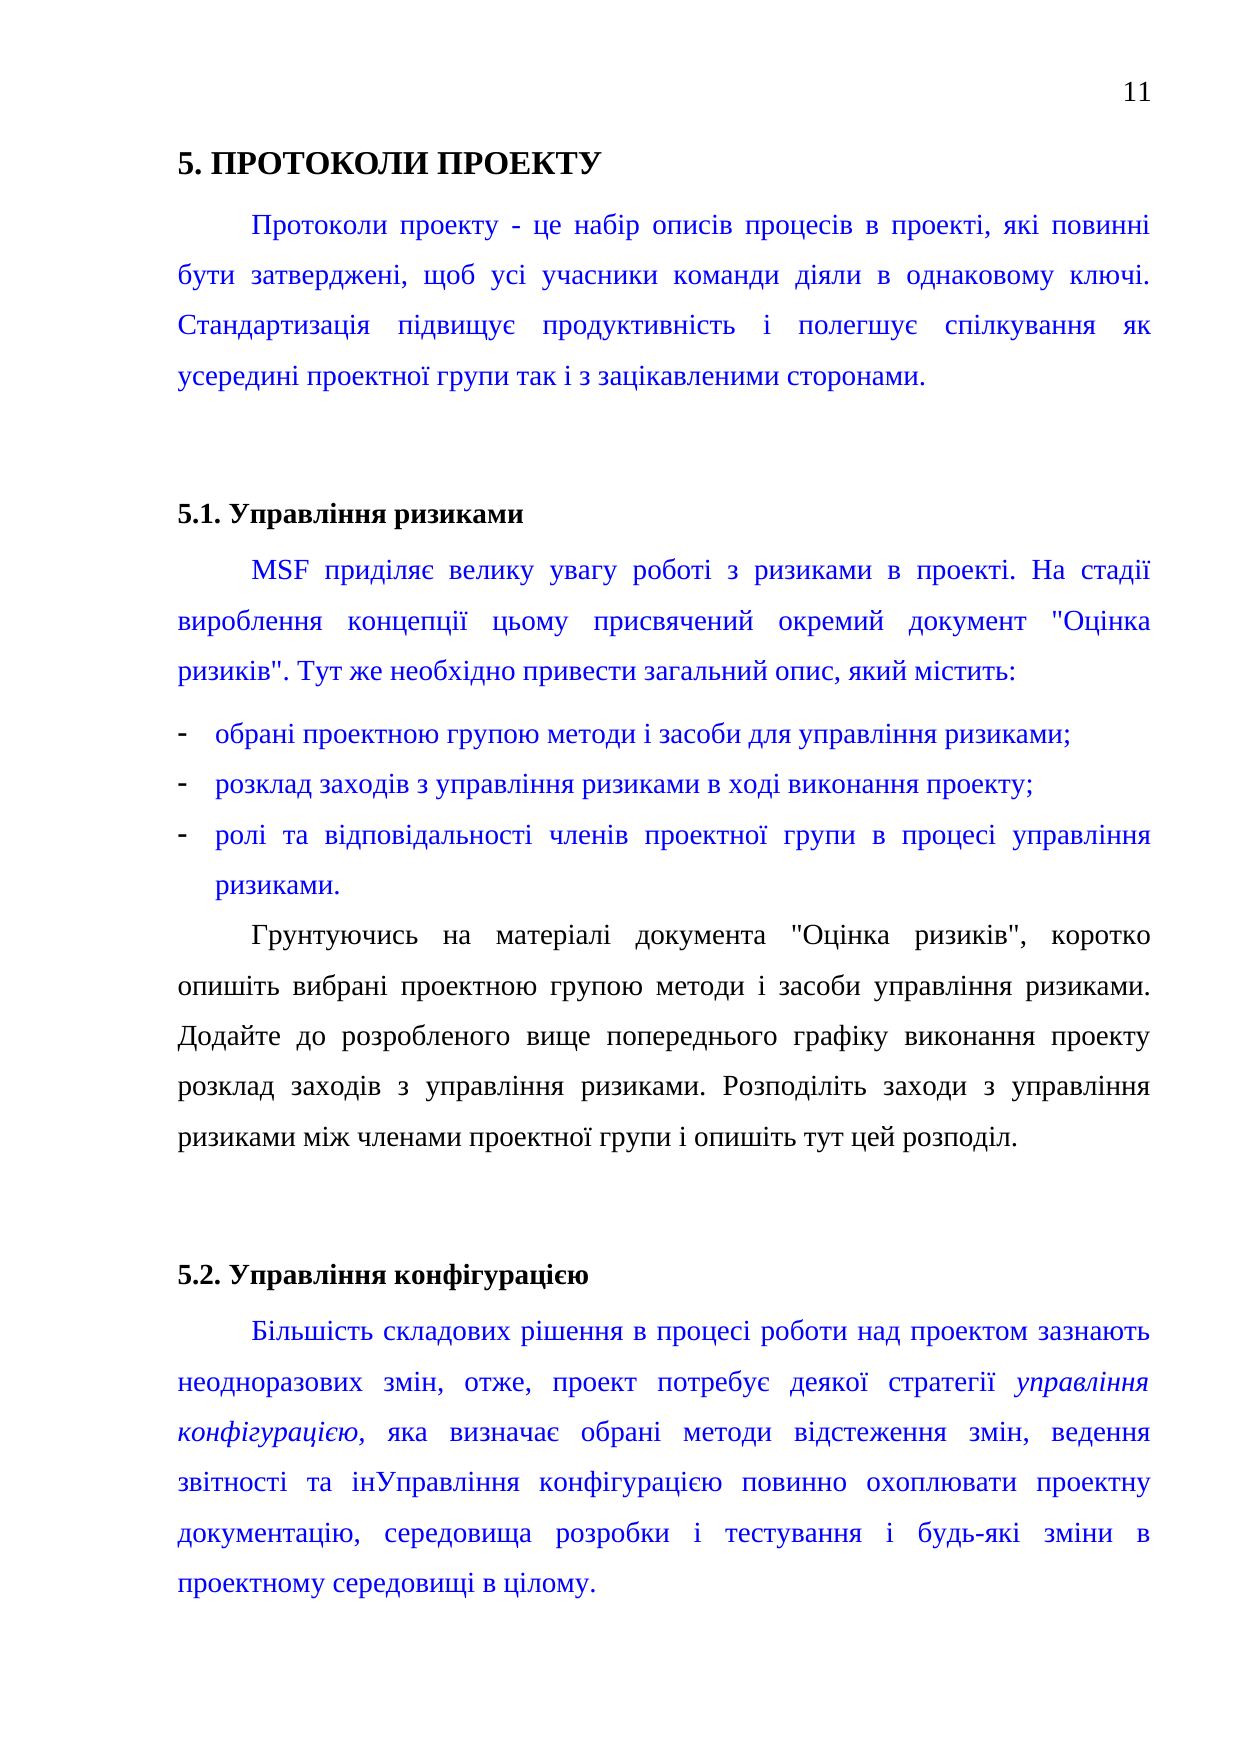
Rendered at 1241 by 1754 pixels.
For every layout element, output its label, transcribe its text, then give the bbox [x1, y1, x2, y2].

text Протоколи проекту - це набір описів процесів в проекті, які повинні бути затверджені, щоб усі учасники команди діяли в однаковому ключі. Стандартизація підвищує продуктивність і полегшує спілкування як усередині проектної групи так і з зацікавленими сторонами. [177, 207, 1152, 391]
text Грунтуючись на матеріалі документа "Оцінка ризиків", коротко опишіть вибрані проектною групою методи і засоби управління ризиками. Додайте до розробленого вище попереднього графіку виконання проекту розклад заходів з управління ризиками. Розподіліть заходи з управління ризиками між членами проектної групи і опишіть тут цей розподіл. [177, 917, 1152, 1152]
list ролі та відповідальності членів проектної групи в процесі управління ризиками. [177, 817, 1152, 901]
subtitle 5. ПРОТОКОЛИ ПРОЕКТУ [177, 143, 1152, 181]
list обрані проектною групою методи і засоби для управління ризиками; [177, 716, 1152, 749]
list розклад заходів з управління ризиками в ході виконання проекту; [177, 766, 1152, 800]
text MSF приділяє велику увагу роботі з ризиками в проекті. На стадії вироблення концепції цьому присвячений окремий документ "Оцінка ризиків". Тут же необхідно привести загальний опис, який містить: [177, 552, 1152, 687]
subtitle 5.2. Управління конфігурацією [177, 1257, 1152, 1290]
text Більшість складових рішення в процесі роботи над проектом зазнають неодноразових змін, отже, проект потребує деякої стратегії управління конфігурацією, яка визначає обрані методи відстеження змін, ведення звітності та інУправління конфігурацією повинно охоплювати проектну документацію, середовища розробки і тестування і будь-які зміни в проектному середовищі в цілому. [177, 1313, 1152, 1598]
subtitle 5.1. Управління ризиками [177, 496, 1152, 529]
